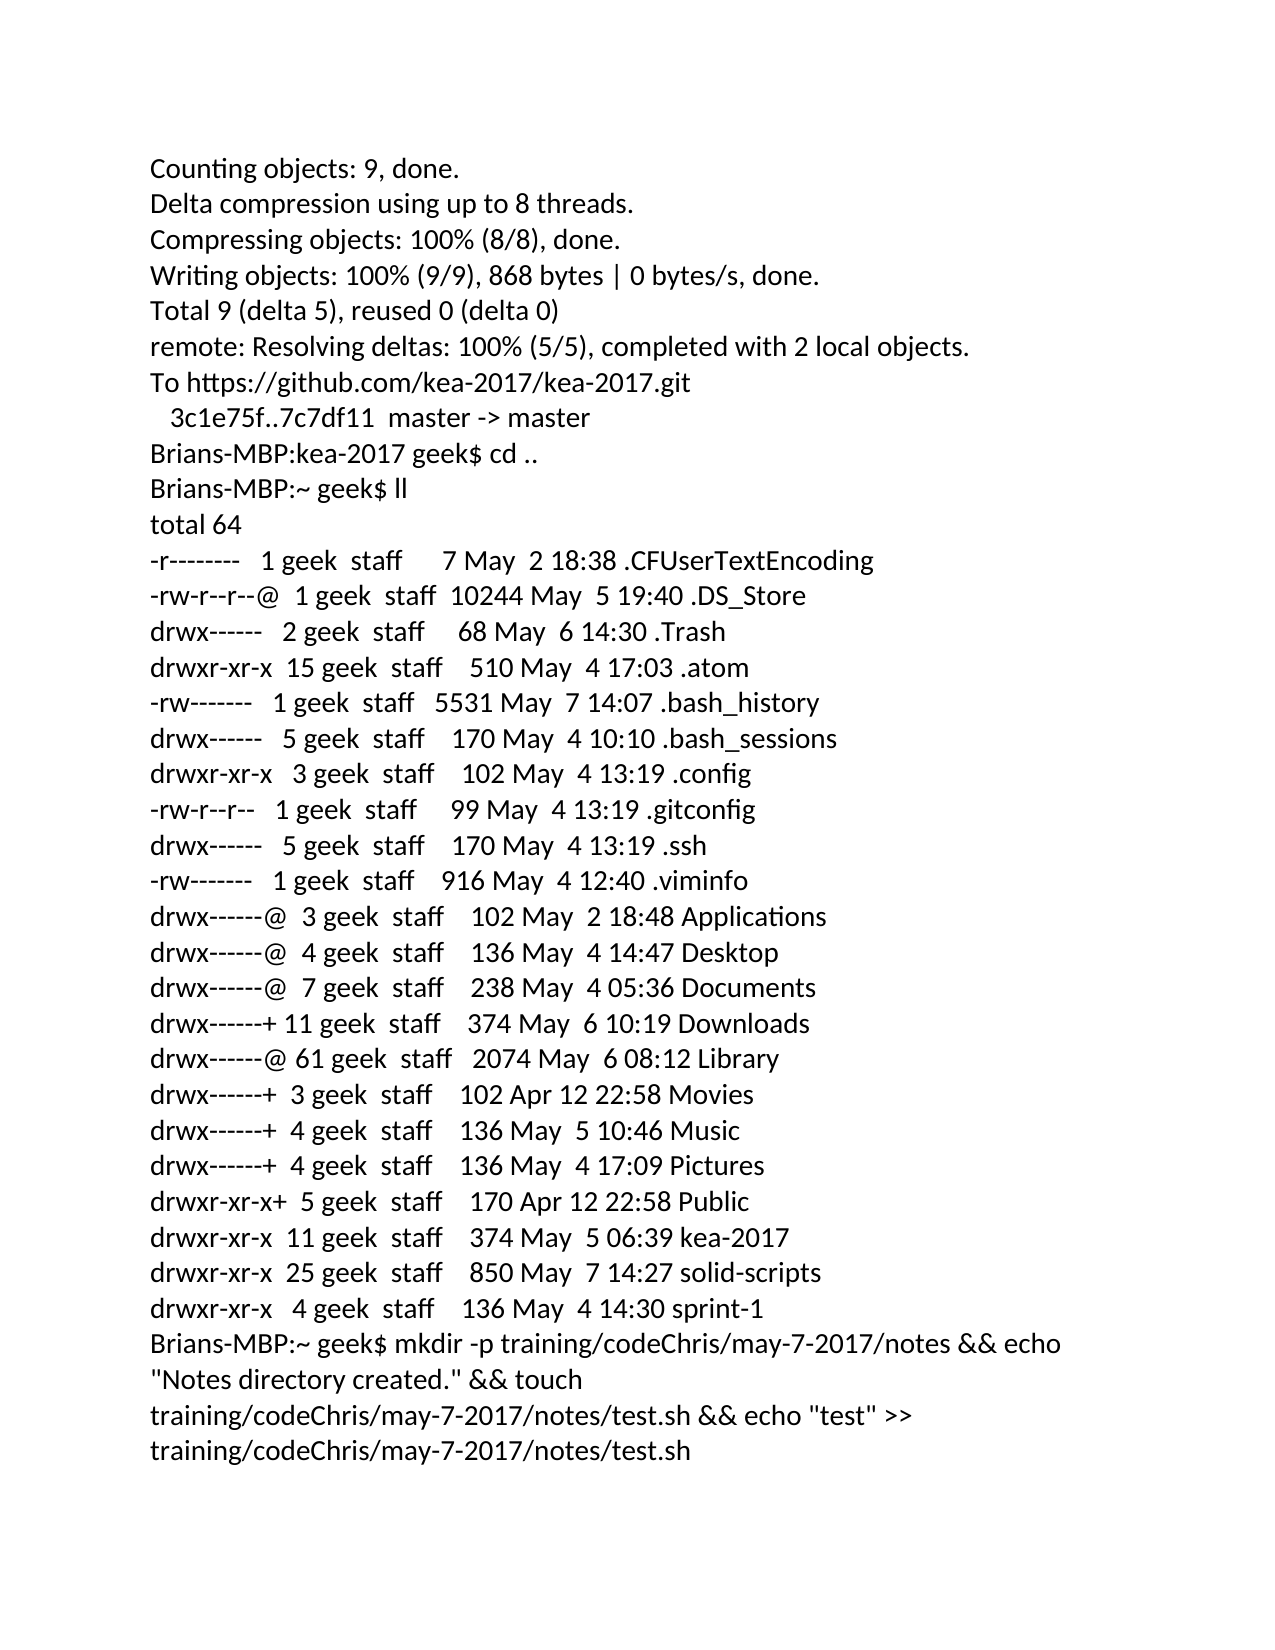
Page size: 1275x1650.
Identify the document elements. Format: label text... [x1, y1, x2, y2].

text drwxr-xr-x 11 geek staff 374 May 5 06:39 kea-2017 [150, 1219, 1125, 1254]
text drwx------@ 4 geek staff 136 May 4 14:47 Desktop [150, 934, 1125, 969]
text Writing objects: 100% (9/9), 868 bytes | 0 bytes/s, done. [150, 257, 1125, 292]
text drwxr-xr-x 15 geek staff 510 May 4 17:03 .atom [150, 649, 1125, 684]
text drwx------+ 3 geek staff 102 Apr 12 22:58 Movies [150, 1076, 1125, 1112]
text drwx------@ 61 geek staff 2074 May 6 08:12 Library [150, 1041, 1125, 1076]
text total 64 [150, 506, 1125, 542]
text drwxr-xr-x+ 5 geek staff 170 Apr 12 22:58 Public [150, 1183, 1125, 1219]
text -rw------- 1 geek staff 916 May 4 12:40 .viminfo [150, 862, 1125, 898]
text drwxr-xr-x 4 geek staff 136 May 4 14:30 sprint-1 [150, 1290, 1125, 1326]
text Total 9 (delta 5), reused 0 (delta 0) [150, 292, 1125, 328]
text drwx------+ 4 geek staff 136 May 5 10:46 Music [150, 1112, 1125, 1147]
text -rw-r--r--@ 1 geek staff 10244 May 5 19:40 .DS_Store [150, 577, 1125, 613]
text remote: Resolving deltas: 100% (5/5), completed with 2 local objects. [150, 328, 1125, 364]
text To https://github.com/kea-2017/kea-2017.git [150, 364, 1125, 399]
text drwxr-xr-x 25 geek staff 850 May 7 14:27 solid-scripts [150, 1254, 1125, 1290]
text -rw-r--r-- 1 geek staff 99 May 4 13:19 .gitconfig [150, 791, 1125, 827]
text 3c1e75f..7c7df11 master -> master [150, 399, 1125, 435]
text Brians-MBP:~ geek$ mkdir -p training/codeChris/may-7-2017/notes && echo "Notes directory created." && touch training/codeChris/may-7-2017/notes/test.sh && echo "test" >> training/codeChris/may-7-2017/notes/test.sh [150, 1326, 1125, 1468]
text drwx------ 5 geek staff 170 May 4 13:19 .ssh [150, 827, 1125, 862]
text Brians-MBP:~ geek$ ll [150, 471, 1125, 506]
text drwxr-xr-x 3 geek staff 102 May 4 13:19 .config [150, 756, 1125, 791]
text -r-------- 1 geek staff 7 May 2 18:38 .CFUserTextEncoding [150, 542, 1125, 577]
text Delta compression using up to 8 threads. [150, 186, 1125, 221]
text drwx------ 2 geek staff 68 May 6 14:30 .Trash [150, 613, 1125, 649]
text Counting objects: 9, done. [150, 150, 1125, 186]
text drwx------+ 4 geek staff 136 May 4 17:09 Pictures [150, 1147, 1125, 1183]
text -rw------- 1 geek staff 5531 May 7 14:07 .bash_history [150, 684, 1125, 720]
text drwx------+ 11 geek staff 374 May 6 10:19 Downloads [150, 1005, 1125, 1041]
text Compressing objects: 100% (8/8), done. [150, 221, 1125, 257]
text drwx------@ 3 geek staff 102 May 2 18:48 Applications [150, 898, 1125, 934]
text Brians-MBP:kea-2017 geek$ cd .. [150, 435, 1125, 471]
text drwx------@ 7 geek staff 238 May 4 05:36 Documents [150, 969, 1125, 1005]
text drwx------ 5 geek staff 170 May 4 10:10 .bash_sessions [150, 720, 1125, 756]
